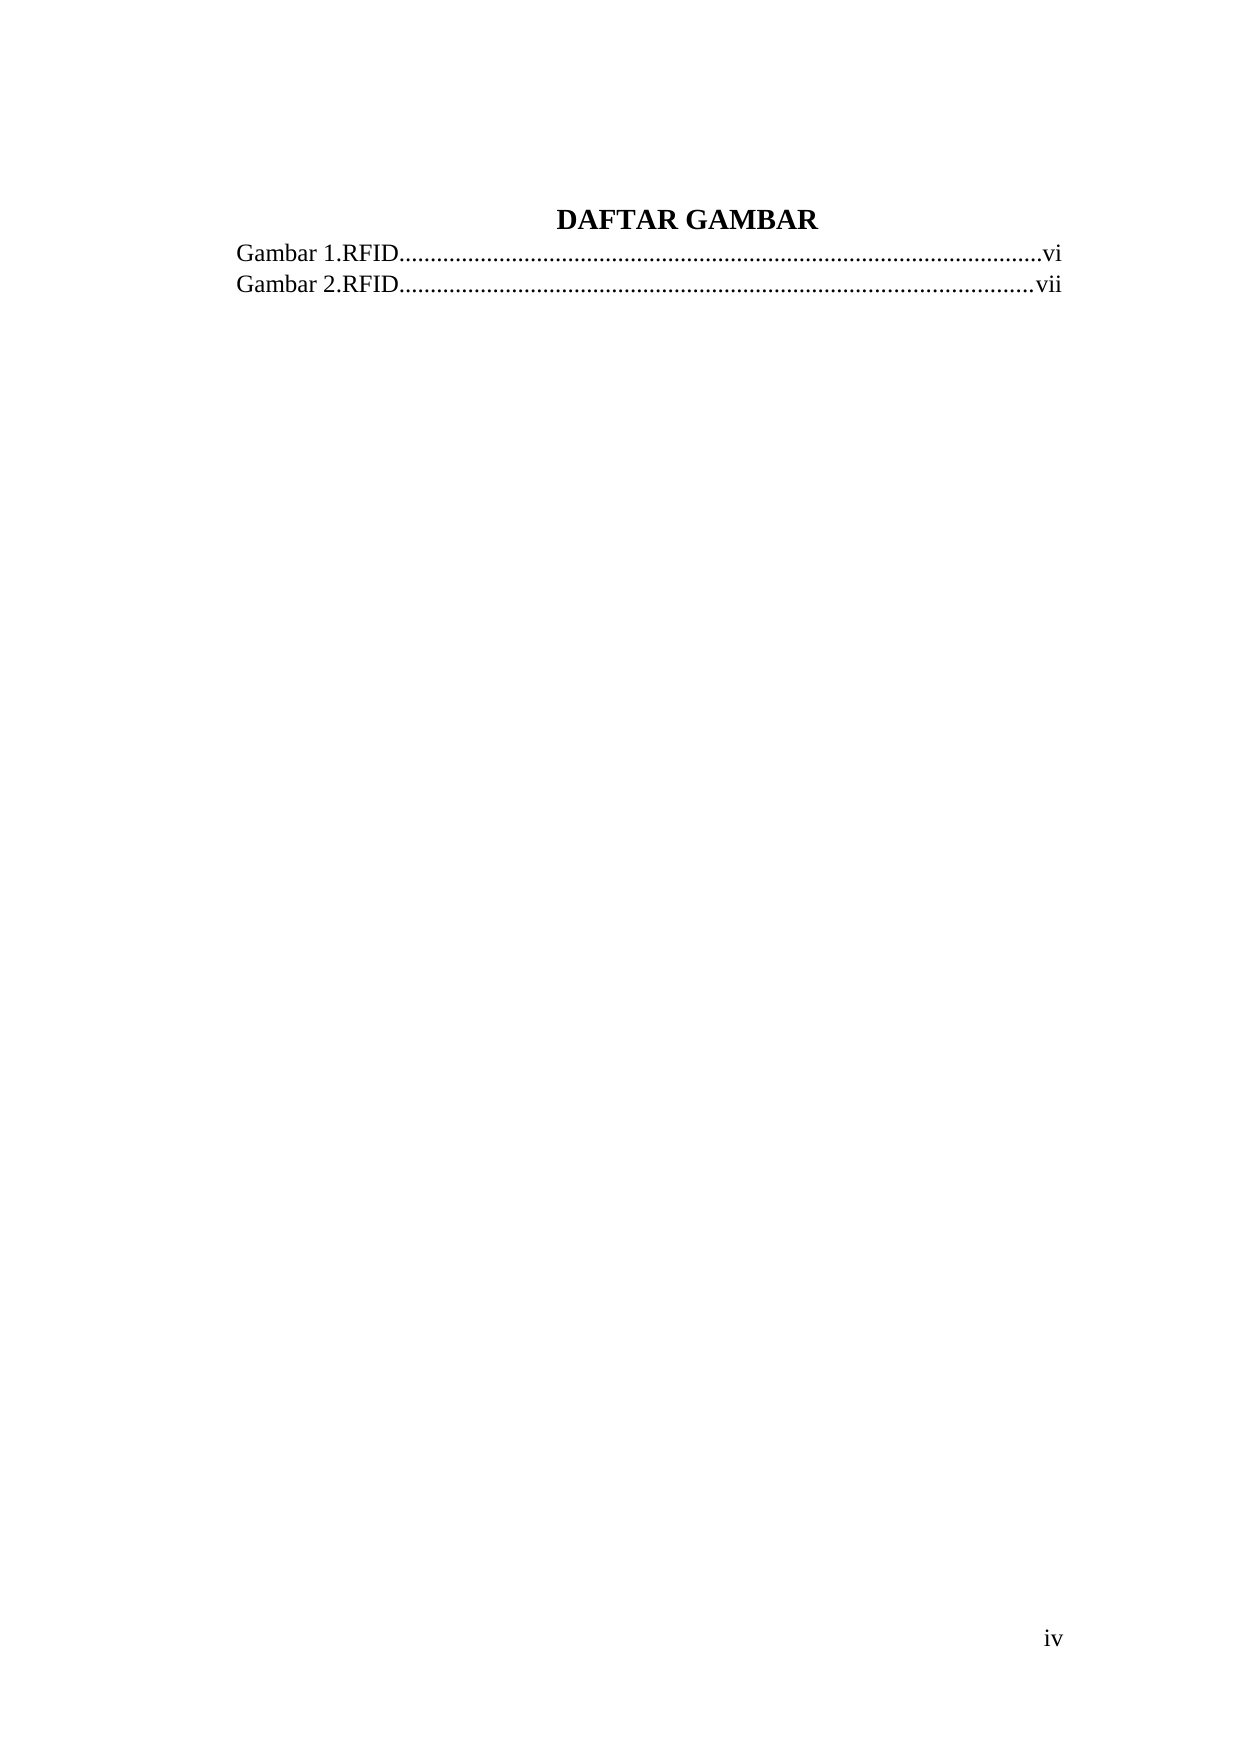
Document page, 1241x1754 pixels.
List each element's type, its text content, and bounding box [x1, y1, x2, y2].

text Gambar 1.RFID vi [236, 238, 1063, 267]
subtitle DAFTAR GAMBAR [311, 202, 1063, 236]
text Gambar 2.RFID vii [236, 269, 1063, 298]
